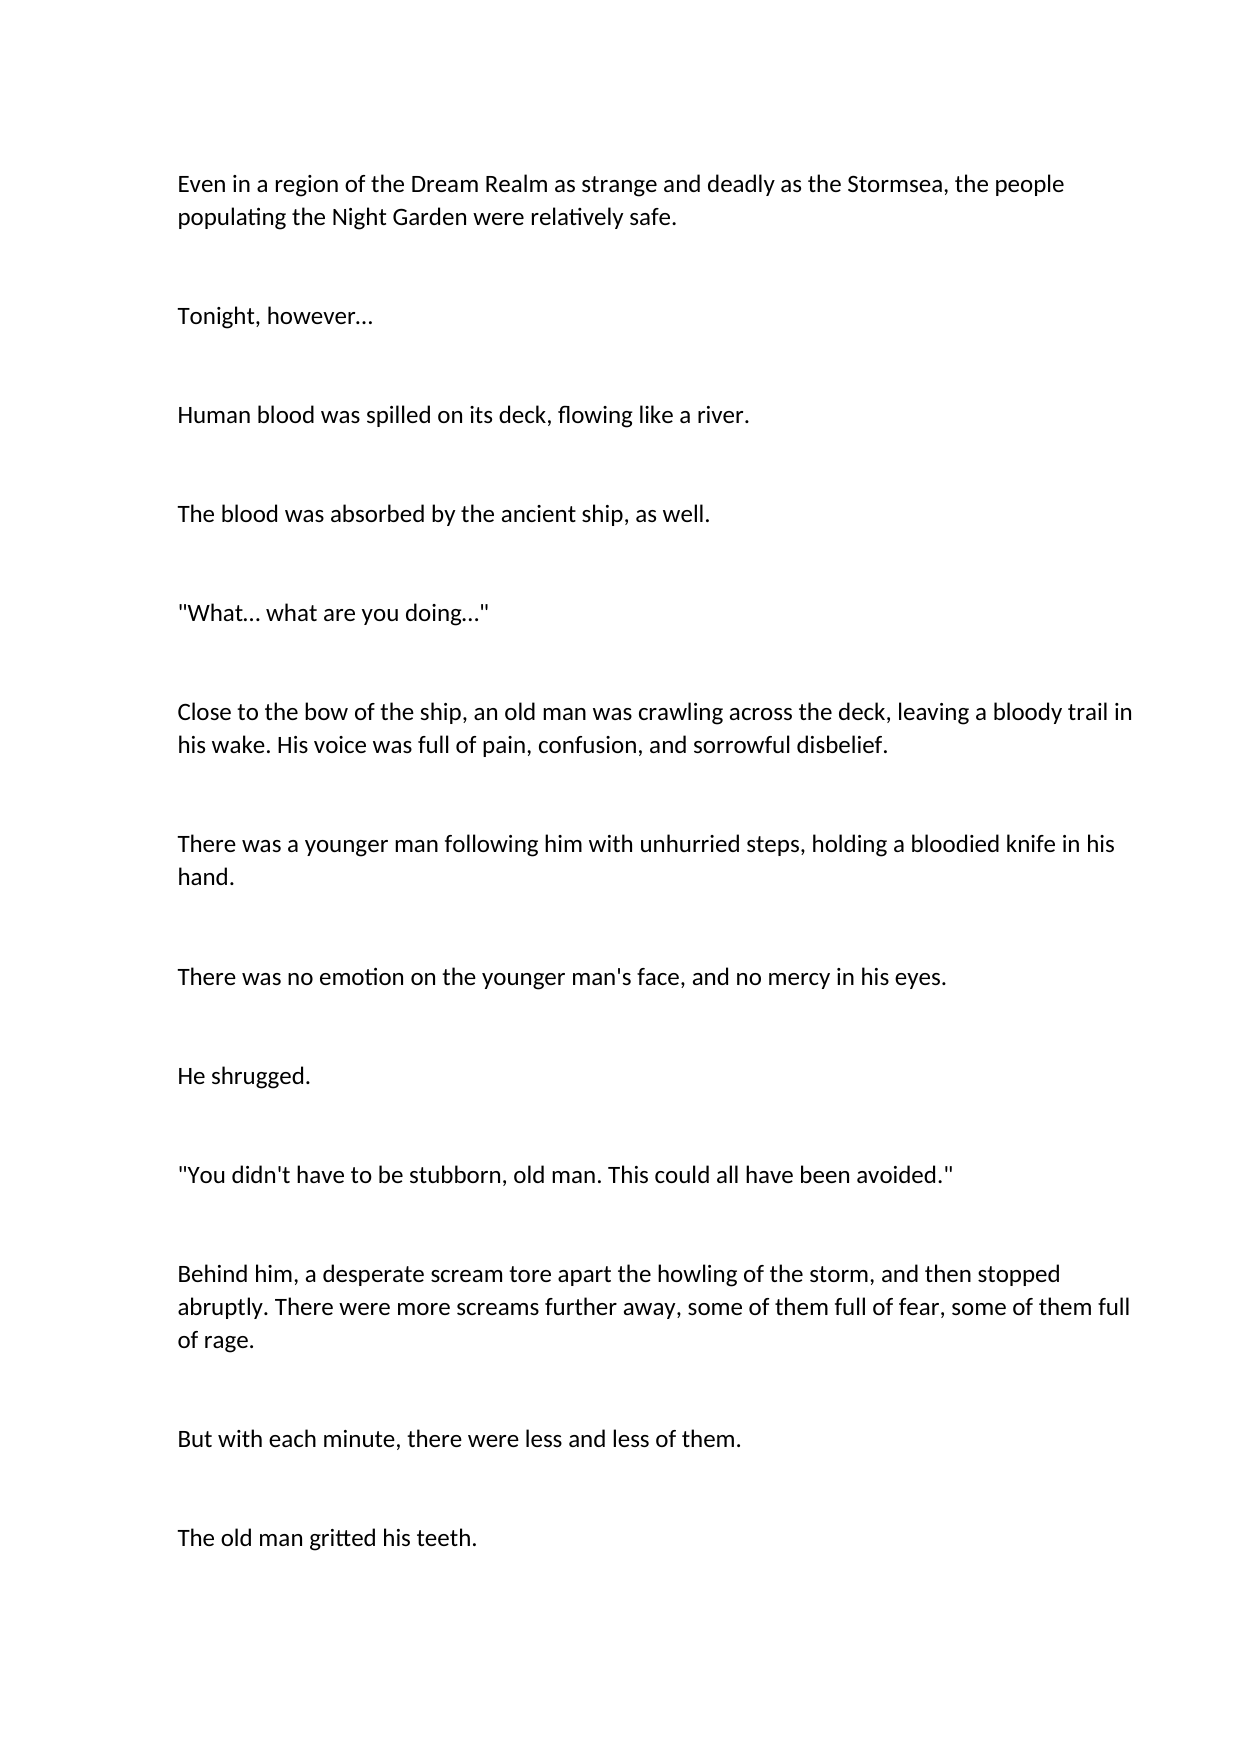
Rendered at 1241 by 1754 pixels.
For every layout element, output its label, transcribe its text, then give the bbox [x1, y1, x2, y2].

text He shrugged. [177, 1060, 1152, 1090]
text "What… what are you doing…" [177, 597, 1152, 628]
text The old man gritted his teeth. [177, 1522, 1152, 1553]
text "You didn't have to be stubborn, old man. This could all have been avoided." [177, 1159, 1152, 1189]
text The blood was absorbed by the ancient ship, as well. [177, 498, 1152, 529]
text Human blood was spilled on its deck, flowing like a river. [177, 399, 1152, 429]
text Close to the bow of the ship, an old man was crawling across the deck, leaving a bloody trail in his wake. His voice was full of pain, confusion, and sorrowful disbelief. [177, 696, 1152, 760]
text But with each minute, there were less and less of them. [177, 1423, 1152, 1454]
text Behind him, a desperate scream tore apart the howling of the storm, and then stopped abruptly. There were more screams further away, some of them full of fear, some of them full of rage. [177, 1258, 1152, 1354]
text There was no emotion on the younger man's face, and no mercy in his eyes. [177, 961, 1152, 991]
text Tonight, however… [177, 300, 1152, 330]
text Even in a region of the Dream Realm as strange and deadly as the Stormsea, the people populating the Night Garden were relatively safe. [177, 168, 1152, 231]
text There was a younger man following him with unhurried steps, holding a bloodied knife in his hand. [177, 828, 1152, 892]
